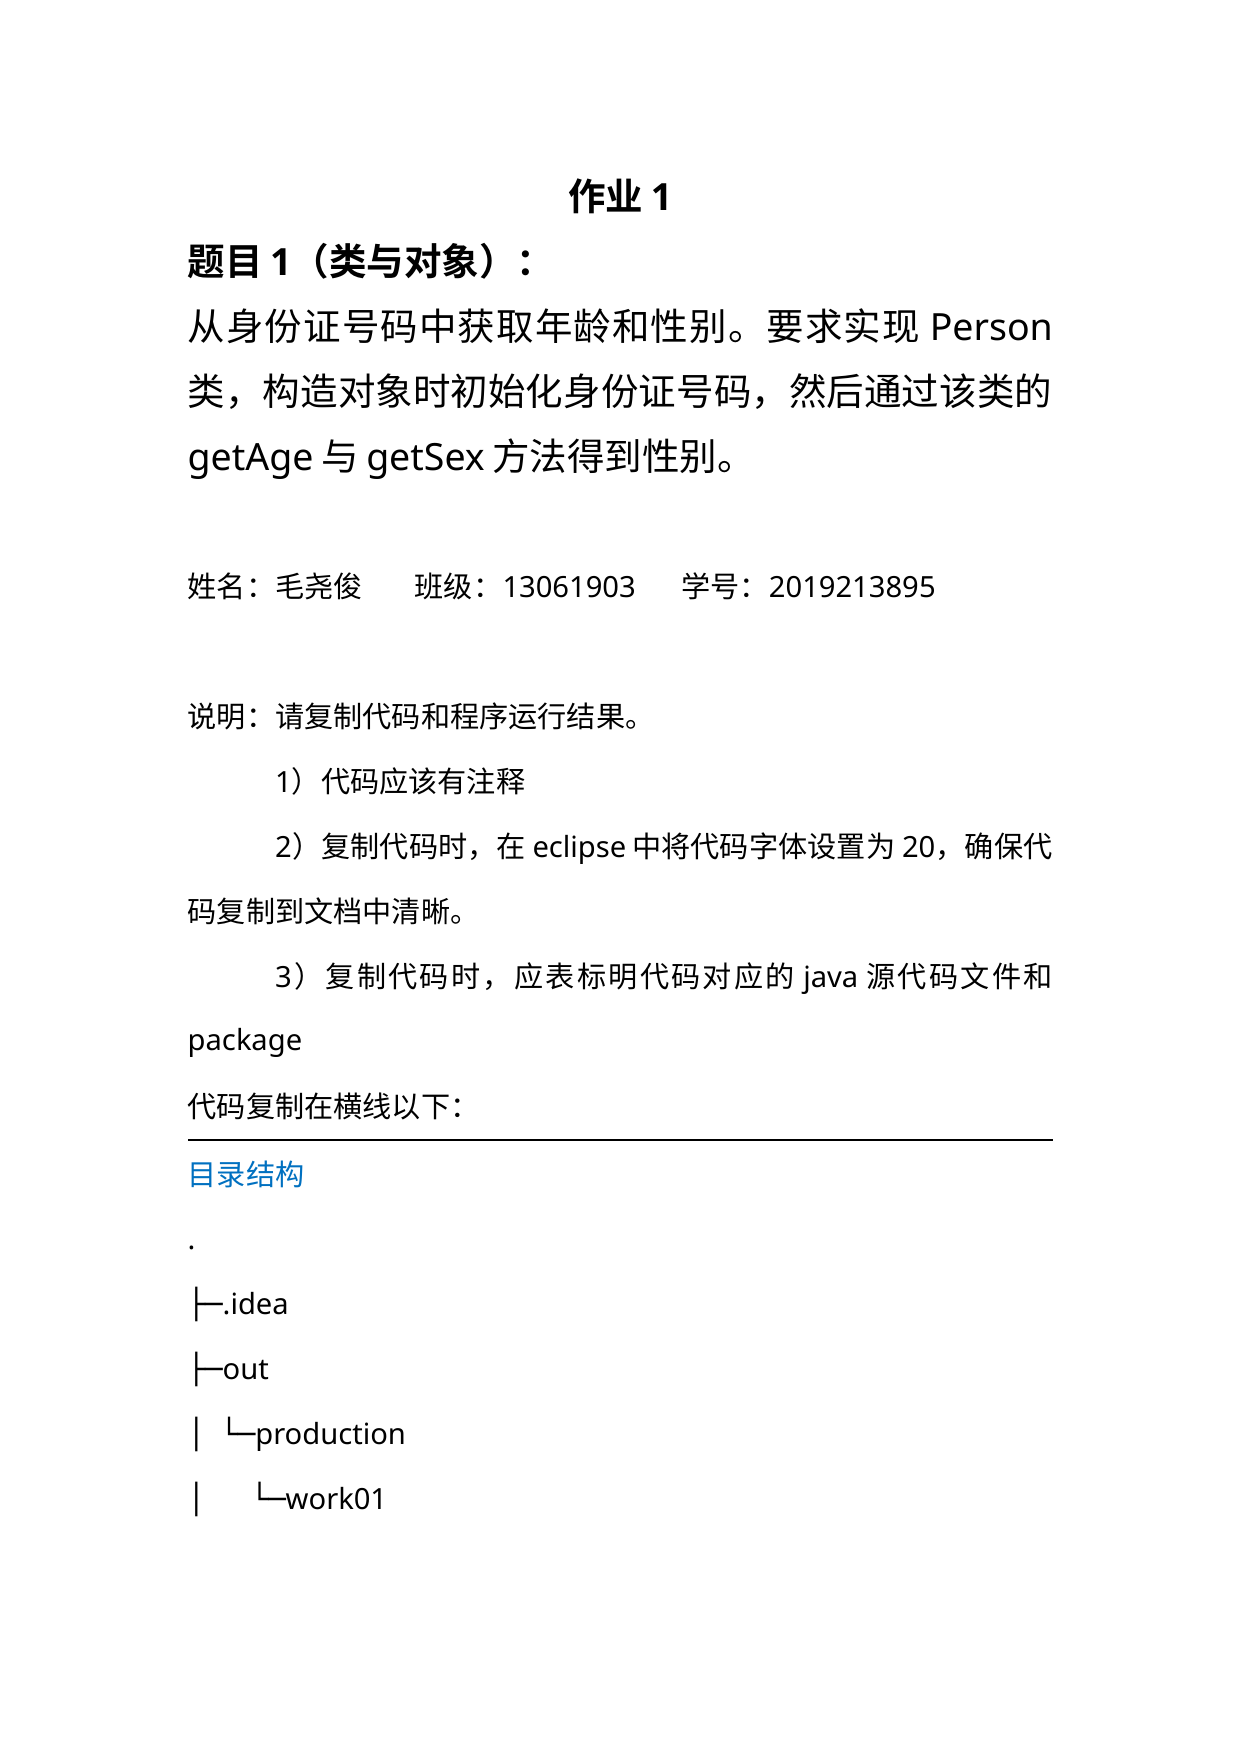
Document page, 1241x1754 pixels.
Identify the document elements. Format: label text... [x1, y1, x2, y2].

text 1）代码应该有注释 [187, 747, 1053, 812]
text 代码复制在横线以下： [187, 1072, 1053, 1141]
text 说明：请复制代码和程序运行结果。 [187, 682, 1053, 747]
text 3）复制代码时，应表标明代码对应的java源代码文件和package [187, 942, 1053, 1072]
text │ └─work01 [187, 1466, 1053, 1531]
text 从身份证号码中获取年龄和性别。要求实现Person类，构造对象时初始化身份证号码，然后通过该类的getAge与getSex方法得到性别。 [187, 292, 1053, 487]
text 姓名：毛尧俊 班级：13061903 学号：2019213895 [187, 552, 1053, 617]
text 2）复制代码时，在eclipse中将代码字体设置为20，确保代码复制到文档中清晰。 [187, 812, 1053, 942]
text │ └─production [187, 1401, 1053, 1466]
text ├─out [187, 1336, 1053, 1401]
text . [187, 1206, 1053, 1271]
text 作业1 [187, 162, 1053, 227]
text ├─.idea [187, 1271, 1053, 1336]
text 题目1（类与对象）： [187, 227, 1053, 292]
text 目录结构 [187, 1141, 1053, 1206]
